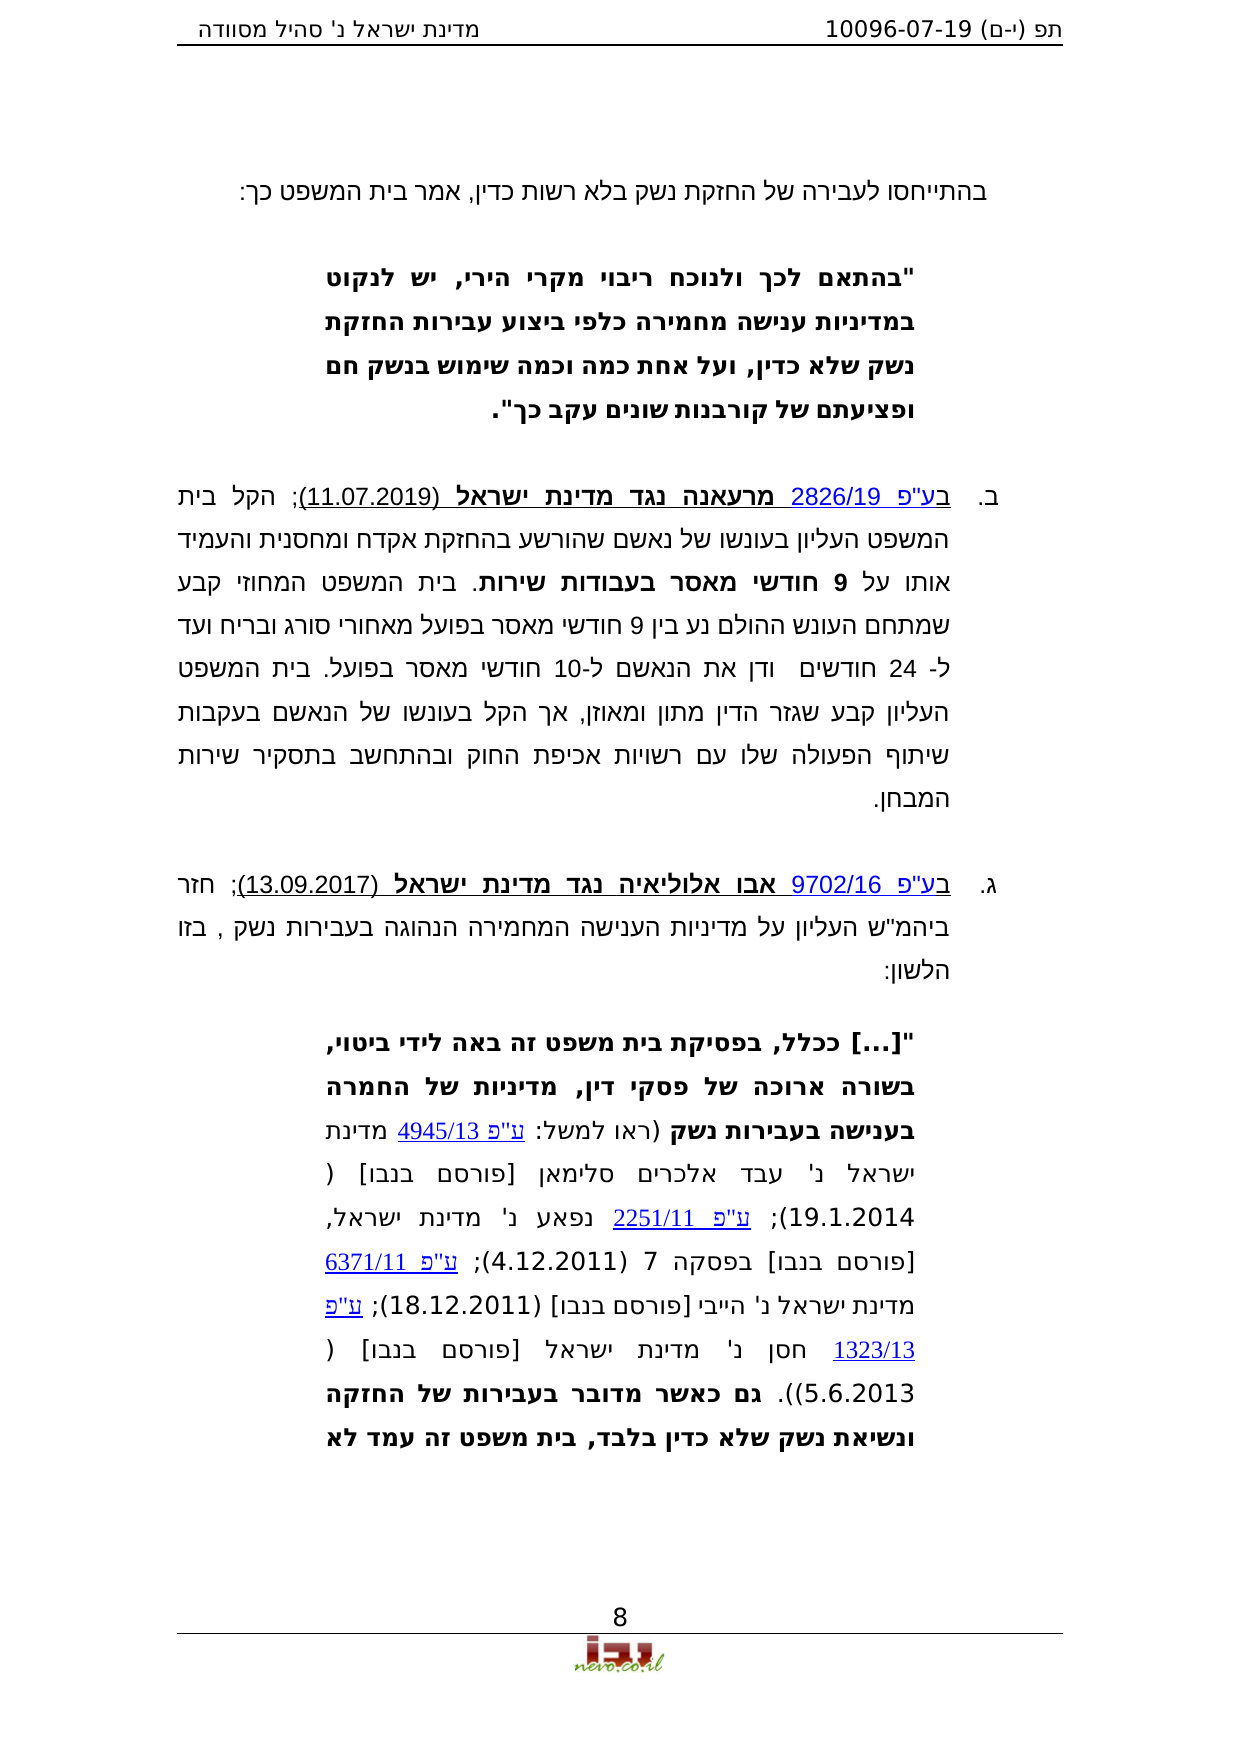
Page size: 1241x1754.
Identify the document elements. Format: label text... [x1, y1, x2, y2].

text בהתייחסו לעבירה של החזקת נשק בלא רשות כדין, אמר בית המשפט כך: [177, 177, 988, 206]
list בע"פ 2826/19 מרעאנה נגד מדינת ישראל (11.07.2019); הקל בית המשפט העליון בעונשו של נאשם שהורשע בהחזקת אקדח ומחסנית והעמיד אותו על 9 חודשי מאסר בעבודות שירות. בית המשפט המחוזי קבע שמתחם העונש ההולם נע בין 9 חודשי מאסר בפועל מאחורי סורג ובריח ועד ל- 24 חודשים ודן את הנאשם ל-10 חודשי מאסר בפועל. בית המשפט העליון קבע שגזר הדין מתון ומאוזן, אך הקל בעונשו של הנאשם בעקבות שיתוף הפעולה שלו עם רשויות אכיפת החוק ובהתחשב בתסקיר שירות המבחן. [177, 482, 988, 812]
list בע"פ 9702/16 אבו אלוליאיה נגד מדינת ישראל (13.09.2017); חזר ביהמ"ש העליון על מדיניות הענישה המחמירה הנהוגה בעבירות נשק , בזו הלשון: [177, 870, 988, 985]
picture [574, 1635, 666, 1673]
text "בהתאם לכך ולנוכח ריבוי מקרי הירי, יש לנקוט במדיניות ענישה מחמירה כלפי ביצוע עבירות החזקת נשק שלא כדין, ועל אחת כמה וכמה שימוש בנשק חם ופציעתם של קורבנות שונים עקב כך". [325, 263, 915, 424]
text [325, 1028, 915, 1452]
